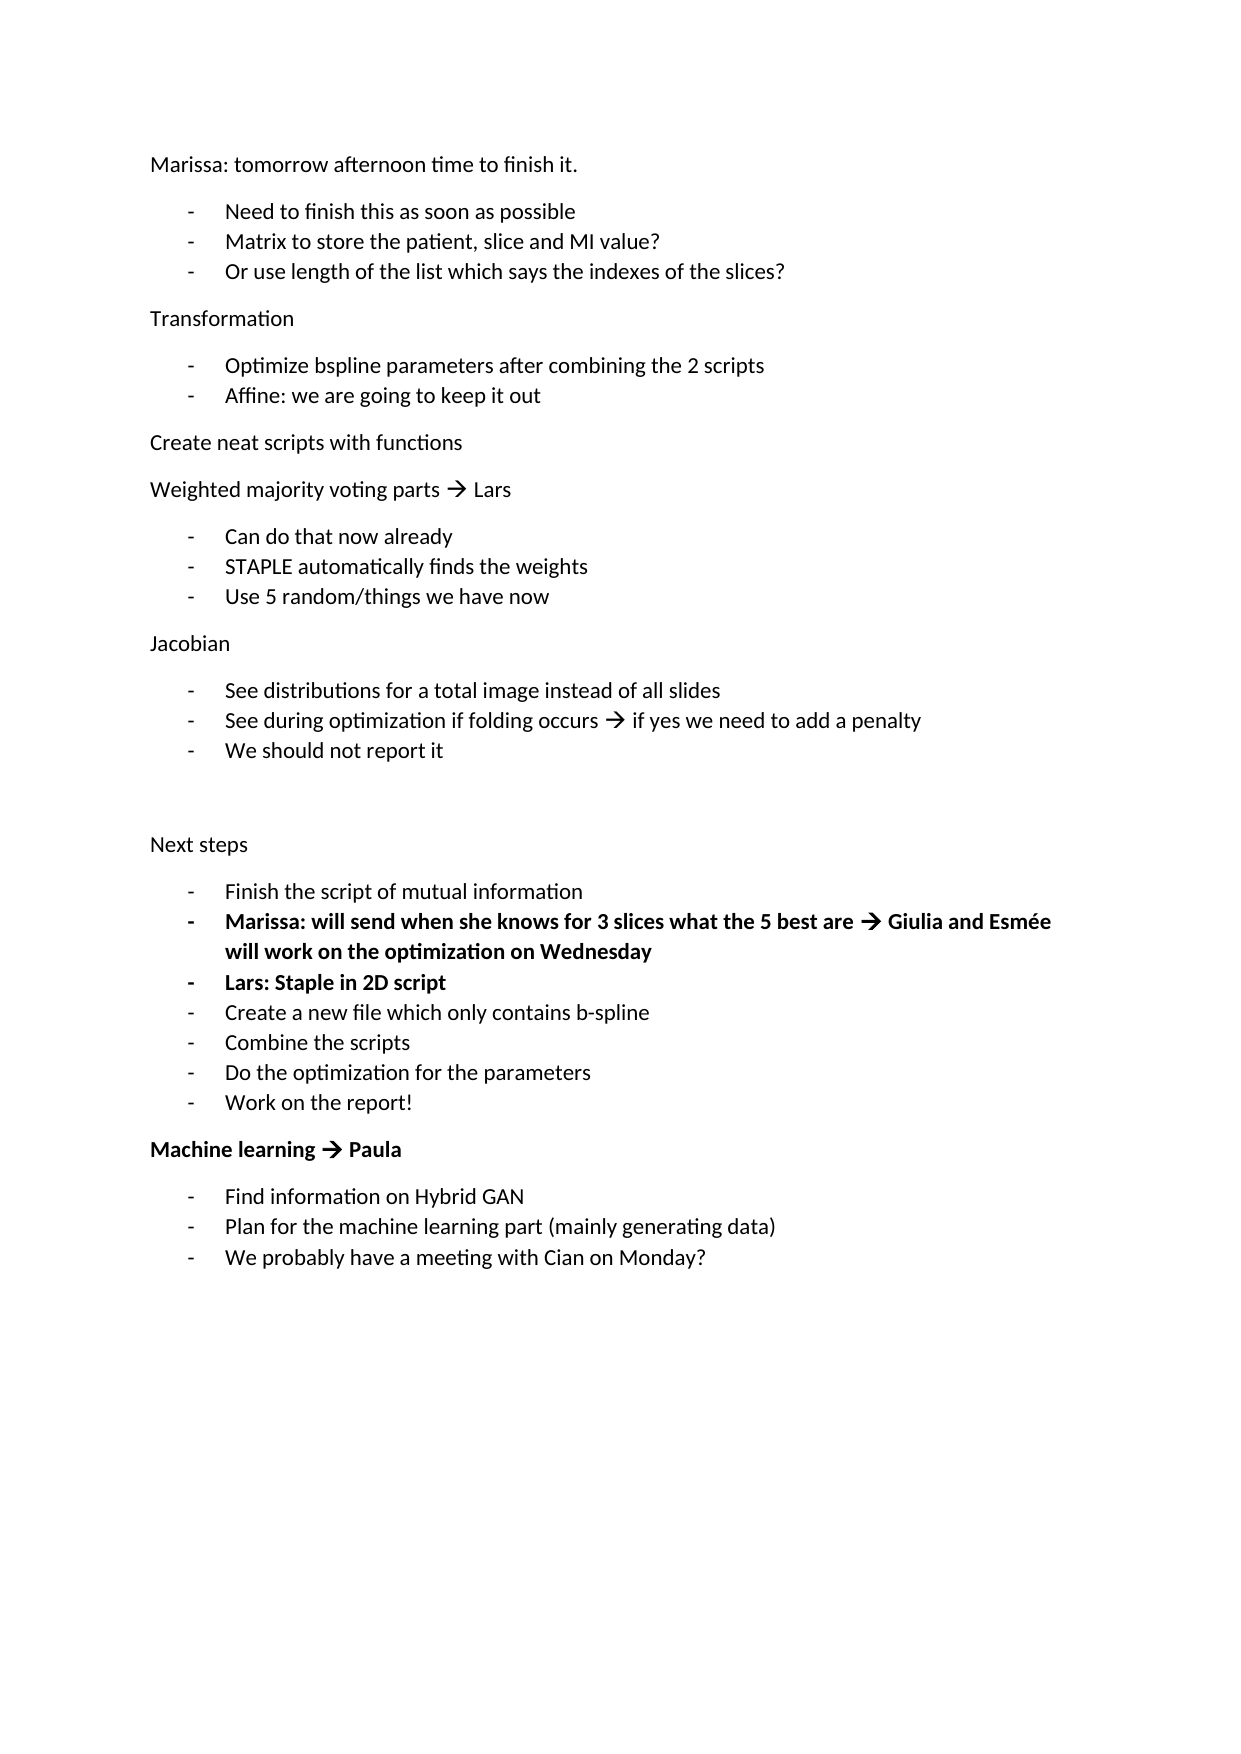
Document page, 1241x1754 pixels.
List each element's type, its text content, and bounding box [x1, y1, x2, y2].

list Optimize bspline parameters after combining the 2 scripts [187, 351, 1090, 379]
list Can do that now already [187, 522, 1090, 550]
list Finish the script of mutual information [187, 877, 1090, 905]
list We should not report it [187, 736, 1090, 764]
text Transformation [150, 304, 1090, 332]
list Combine the scripts [187, 1028, 1090, 1056]
text Next steps [150, 830, 1090, 858]
text Jacobian [150, 629, 1090, 657]
list Or use length of the list which says the indexes of the slices? [187, 257, 1090, 285]
list Work on the report! [187, 1088, 1090, 1117]
list See distributions for a total image instead of all slides [187, 676, 1090, 704]
list Need to finish this as soon as possible [187, 197, 1090, 225]
list Marissa: will send when she knows for 3 slices what the 5 best are Giulia and Esmée will work on the optimization on Wednesday [187, 907, 1090, 966]
text Machine learning Paula [150, 1135, 1090, 1163]
list Matrix to store the patient, slice and MI value? [187, 227, 1090, 255]
list See during optimization if folding occurs if yes we need to add a penalty [187, 706, 1090, 734]
list We probably have a meeting with Cian on Monday? [187, 1243, 1090, 1271]
list STAPLE automatically finds the weights [187, 552, 1090, 580]
text Weighted majority voting parts Lars [150, 475, 1090, 503]
text Create neat scripts with functions [150, 428, 1090, 456]
list Lars: Staple in 2D script [187, 968, 1090, 996]
list Do the optimization for the parameters [187, 1058, 1090, 1086]
list Plan for the machine learning part (mainly generating data) [187, 1212, 1090, 1241]
list Find information on Hybrid GAN [187, 1182, 1090, 1210]
list Create a new file which only contains b-spline [187, 998, 1090, 1026]
list Use 5 random/things we have now [187, 582, 1090, 610]
list Affine: we are going to keep it out [187, 381, 1090, 409]
text Marissa: tomorrow afternoon time to finish it. [150, 150, 1090, 178]
